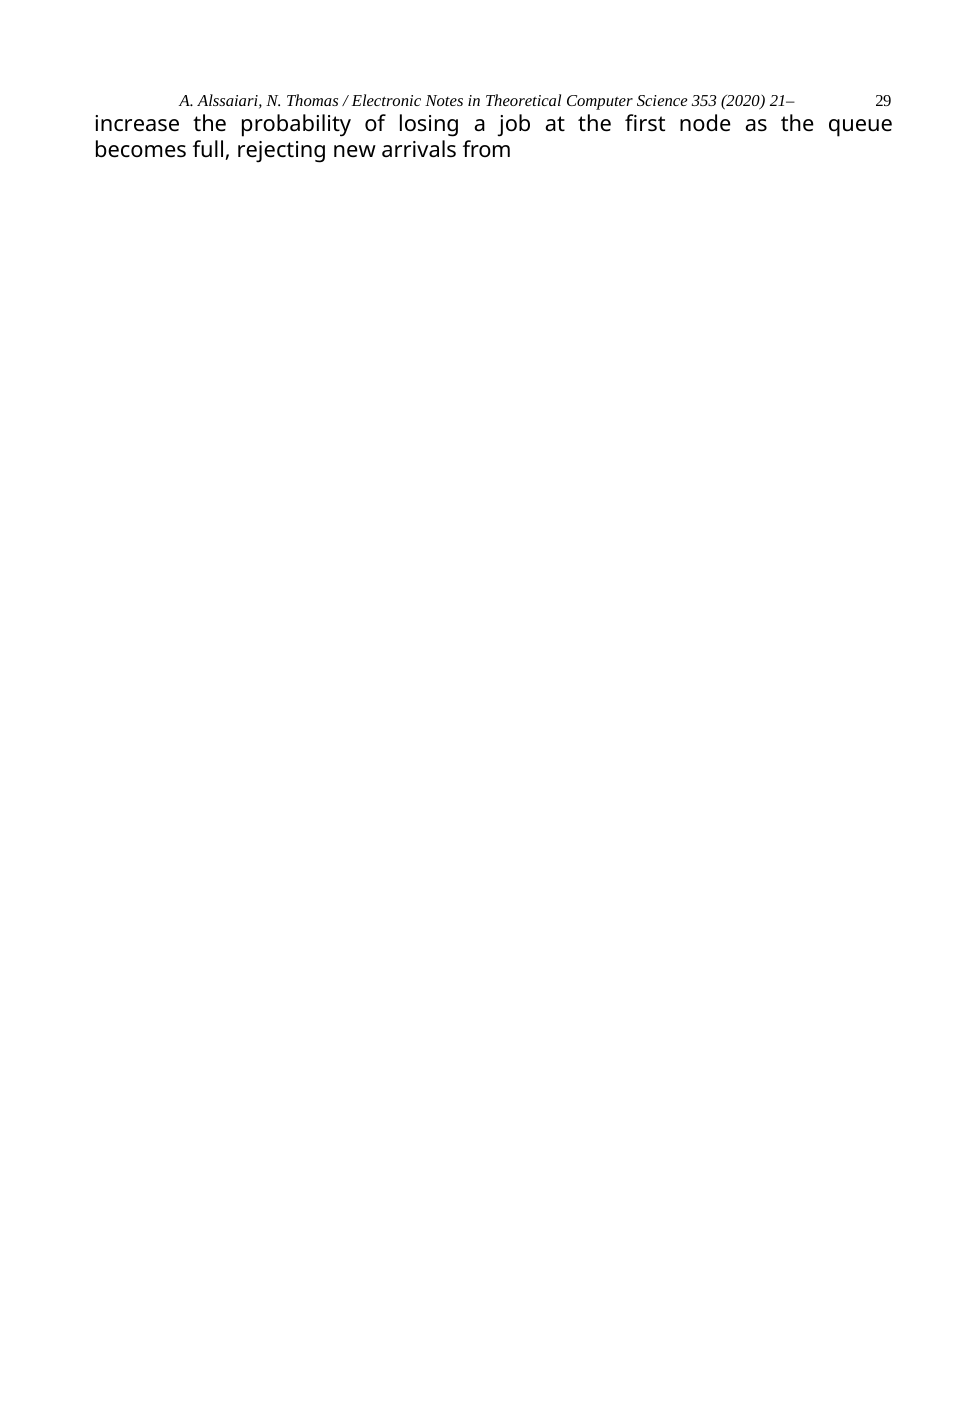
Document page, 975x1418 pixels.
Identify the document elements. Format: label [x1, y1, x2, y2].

text [94, 110, 893, 164]
